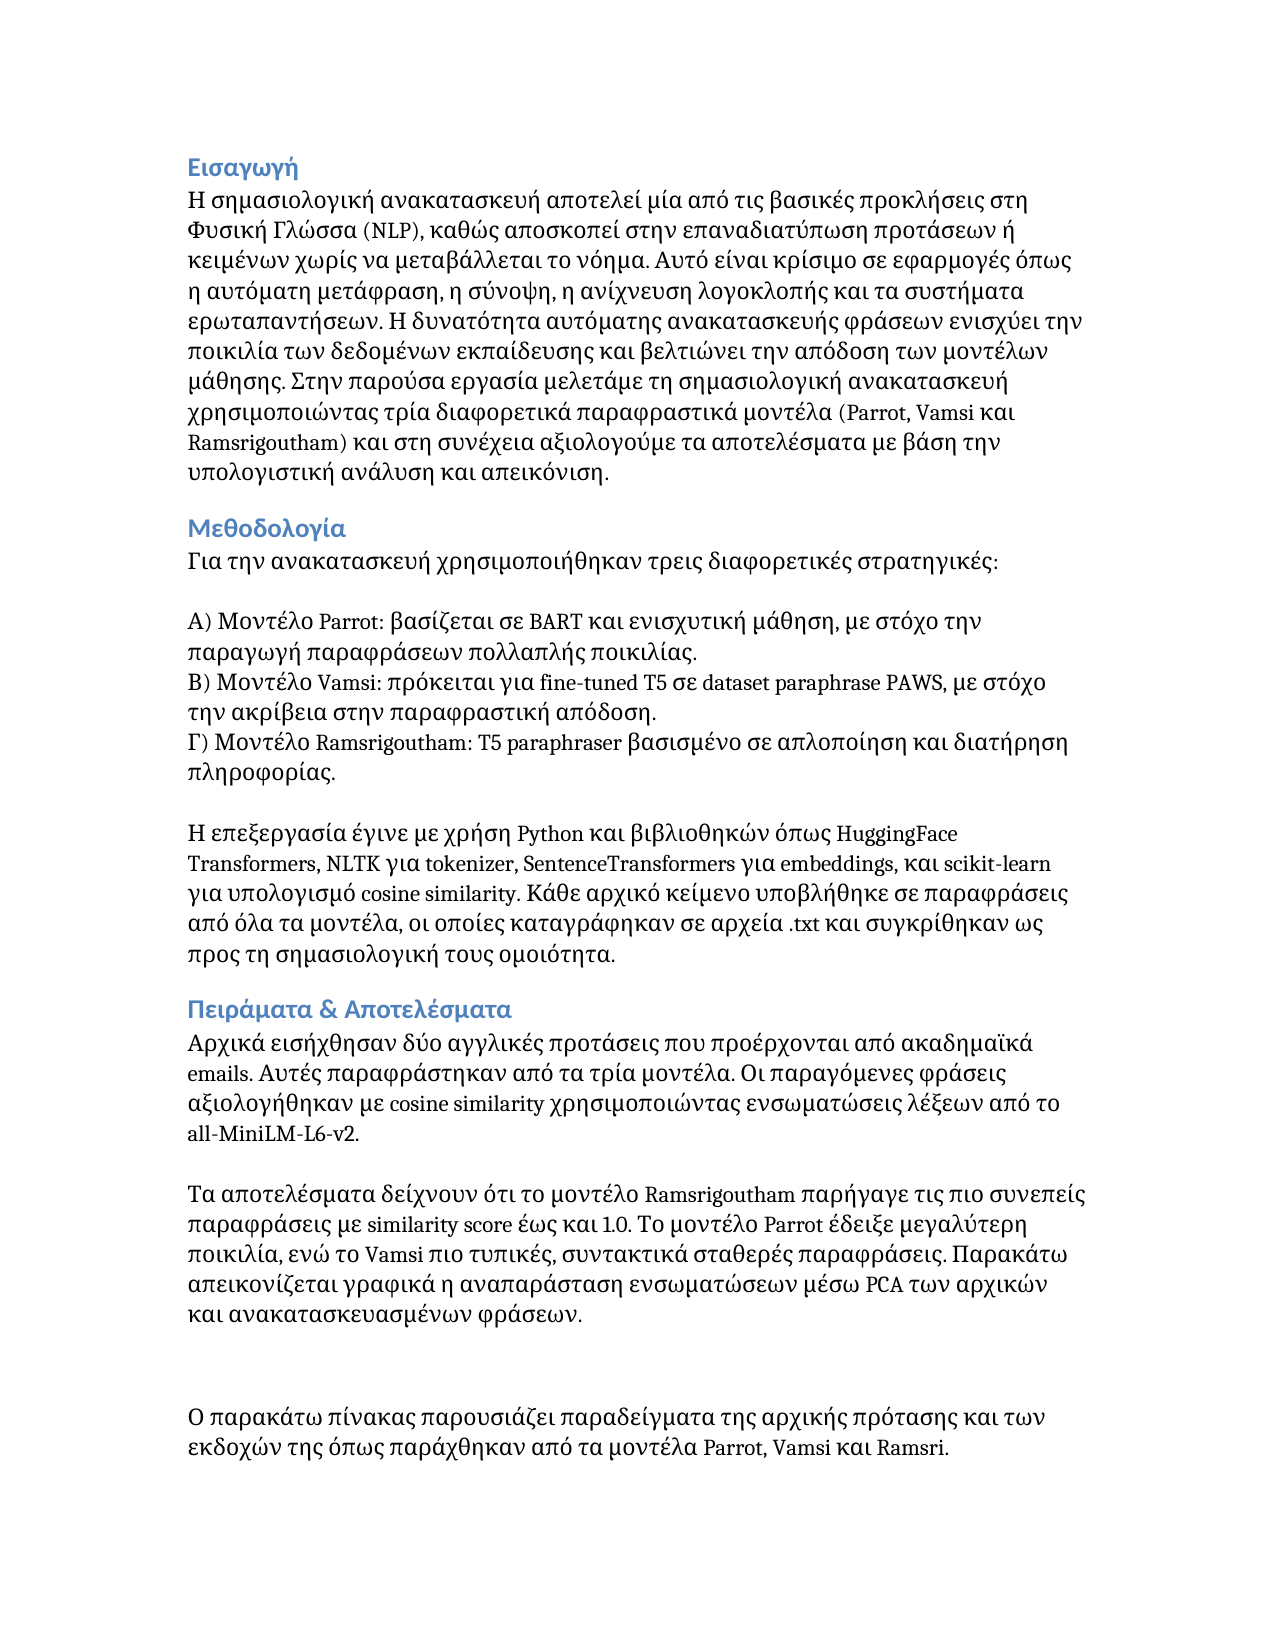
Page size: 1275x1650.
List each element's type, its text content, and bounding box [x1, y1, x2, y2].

subtitle Εισαγωγή [187, 150, 1087, 183]
text Για την ανακατασκευή χρησιμοποιήθηκαν τρεις διαφορετικές στρατηγικές: Α) Μοντέλο Parrot: βασίζεται σε BART και ενισχυτική μάθηση, με στόχο την παραγωγή παραφράσεων πολλαπλής ποικιλίας. Β) Μοντέλο Vamsi: πρόκειται για fine-tuned T5 σε dataset paraphrase PAWS, με στόχο την ακρίβεια στην παραφραστική απόδοση. Γ) Μοντέλο Ramsrigoutham: T5 paraphraser βασισμένο σε απλοποίηση και διατήρηση πληροφορίας. Η επεξεργασία έγινε με χρήση Python και βιβλιοθηκών όπως HuggingFace Transformers, NLTK για tokenizer, SentenceTransformers για embeddings, και scikit-learn για υπολογισμό cosine similarity. Κάθε αρχικό κείμενο υποβλήθηκε σε παραφράσεις από όλα τα μοντέλα, οι οποίες καταγράφηκαν σε αρχεία .txt και συγκρίθηκαν ως προς τη σημασιολογική τους ομοιότητα. [187, 549, 1087, 968]
text Η σημασιολογική ανακατασκευή αποτελεί μία από τις βασικές προκλήσεις στη Φυσική Γλώσσα (NLP), καθώς αποσκοπεί στην επαναδιατύπωση προτάσεων ή κειμένων χωρίς να μεταβάλλεται το νόημα. Αυτό είναι κρίσιμο σε εφαρμογές όπως η αυτόματη μετάφραση, η σύνοψη, η ανίχνευση λογοκλοπής και τα συστήματα ερωταπαντήσεων. Η δυνατότητα αυτόματης ανακατασκευής φράσεων ενισχύει την ποικιλία των δεδομένων εκπαίδευσης και βελτιώνει την απόδοση των μοντέλων μάθησης. Στην παρούσα εργασία μελετάμε τη σημασιολογική ανακατασκευή χρησιμοποιώντας τρία διαφορετικά παραφραστικά μοντέλα (Parrot, Vamsi και Ramsrigoutham) και στη συνέχεια αξιολογούμε τα αποτελέσματα με βάση την υπολογιστική ανάλυση και απεικόνιση. [187, 188, 1087, 486]
text Αρχικά εισήχθησαν δύο αγγλικές προτάσεις που προέρχονται από ακαδημαϊκά emails. Αυτές παραφράστηκαν από τα τρία μοντέλα. Οι παραγόμενες φράσεις αξιολογήθηκαν με cosine similarity χρησιμοποιώντας ενσωματώσεις λέξεων από το all-MiniLM-L6-v2. Τα αποτελέσματα δείχνουν ότι το μοντέλο Ramsrigoutham παρήγαγε τις πιο συνεπείς παραφράσεις με similarity score έως και 1.0. Το μοντέλο Parrot έδειξε μεγαλύτερη ποικιλία, ενώ το Vamsi πιο τυπικές, συντακτικά σταθερές παραφράσεις. Παρακάτω απεικονίζεται γραφικά η αναπαράσταση ενσωματώσεων μέσω PCA των αρχικών και ανακατασκευασμένων φράσεων. [187, 1030, 1087, 1329]
subtitle Μεθοδολογία [187, 511, 1087, 544]
subtitle Πειράματα & Αποτελέσματα [187, 992, 1087, 1026]
text Ο παρακάτω πίνακας παρουσιάζει παραδείγματα της αρχικής πρότασης και των εκδοχών της όπως παράχθηκαν από τα μοντέλα Parrot, Vamsi και Ramsri. [187, 1404, 1087, 1461]
